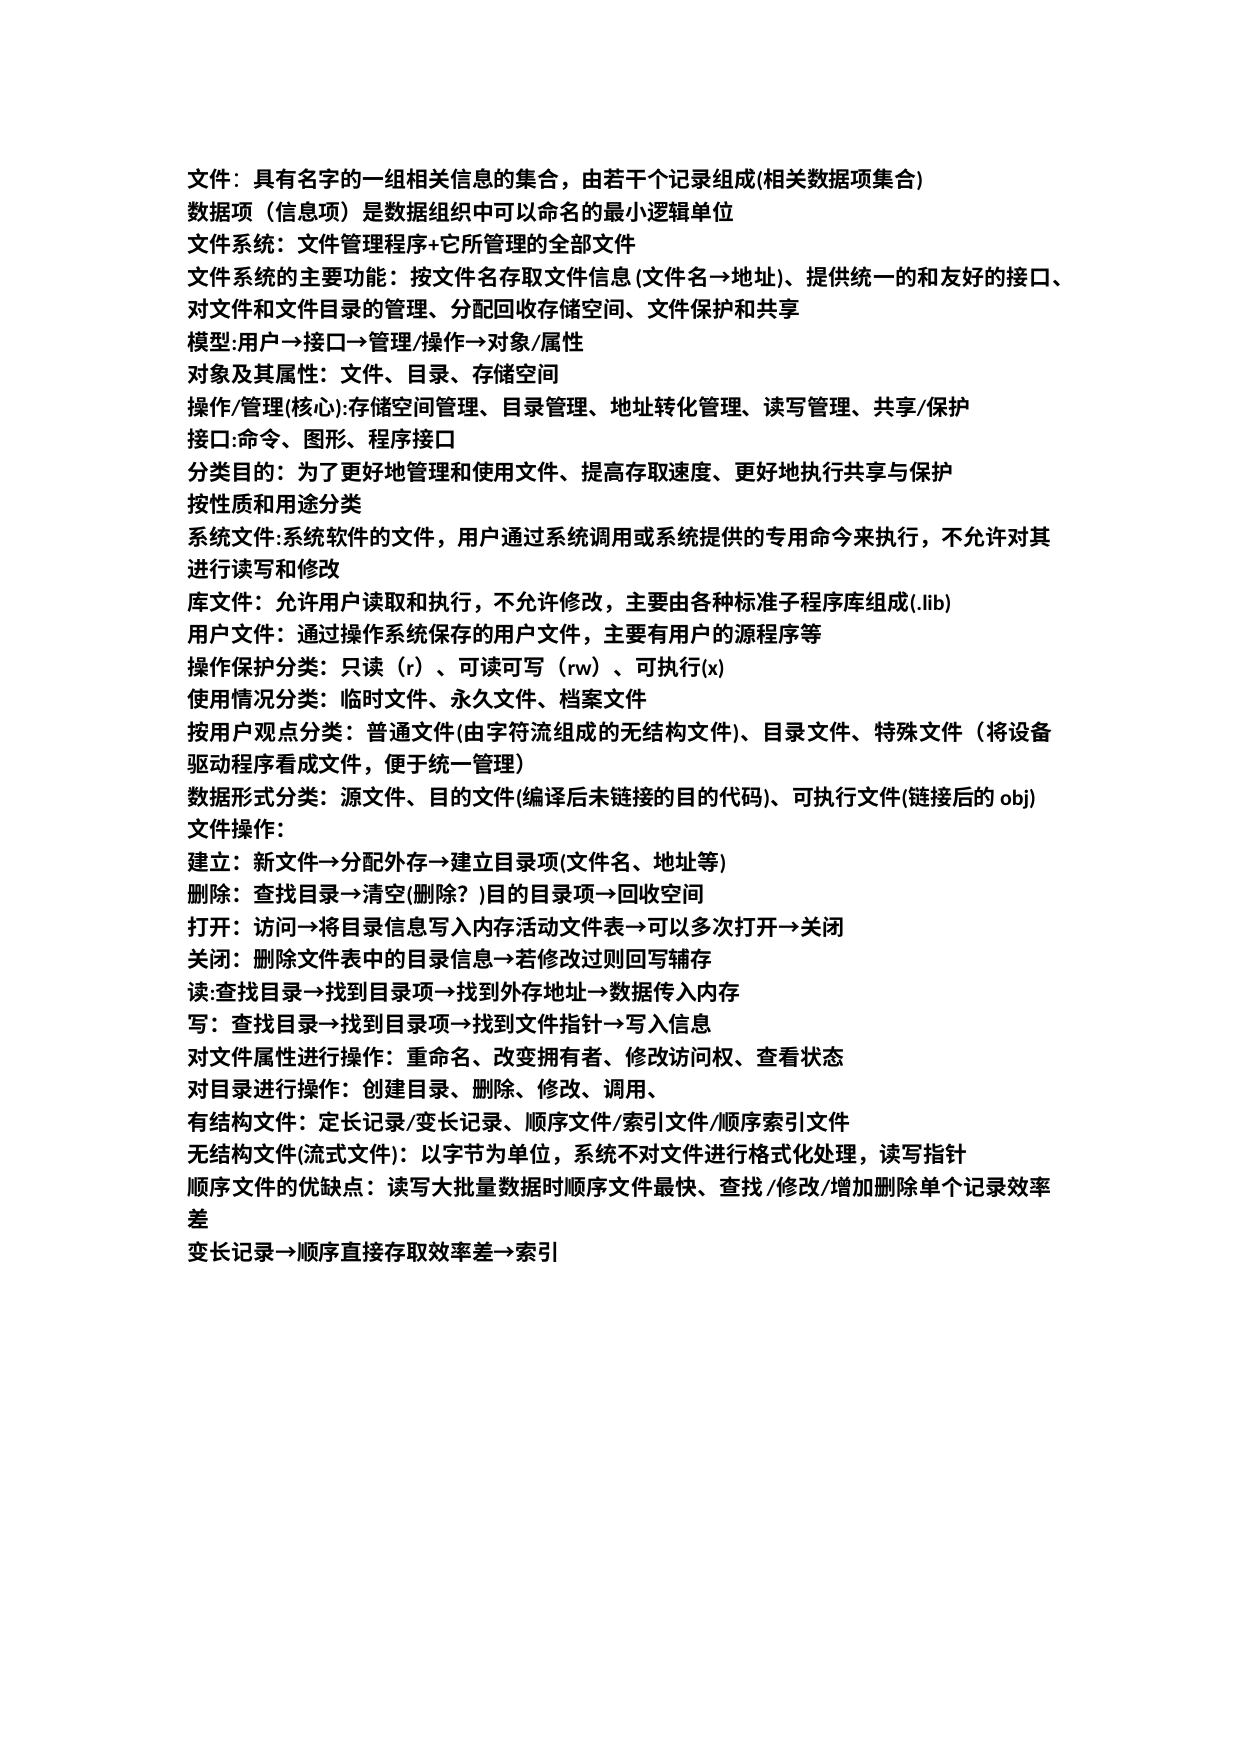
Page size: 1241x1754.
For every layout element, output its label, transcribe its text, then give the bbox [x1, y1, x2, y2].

text 对文件属性进行操作：重命名、改变拥有者、修改访问权、查看状态 [187, 1039, 1053, 1072]
text 无结构文件(流式文件)：以字节为单位，系统不对文件进行格式化处理，读写指针 [187, 1137, 1053, 1169]
text 建立：新文件→分配外存→建立目录项(文件名、地址等) [187, 844, 1053, 877]
text 写：查找目录→找到目录项→找到文件指针→写入信息 [187, 1007, 1053, 1039]
text 用户文件：通过操作系统保存的用户文件，主要有用户的源程序等 [187, 617, 1053, 649]
text 操作/管理(核心):存储空间管理、目录管理、地址转化管理、读写管理、共享/保护 [187, 389, 1053, 422]
text 接口:命令、图形、程序接口 [187, 422, 1053, 454]
text 对象及其属性：文件、目录、存储空间 [187, 357, 1053, 389]
text 模型:用户→接口→管理/操作→对象/属性 [187, 324, 1053, 357]
text 按性质和用途分类 [187, 487, 1053, 519]
text 文件系统的主要功能：按文件名存取文件信息(文件名→地址)、提供统一的和友好的接口、对文件和文件目录的管理、分配回收存储空间、文件保护和共享 [187, 259, 1053, 324]
text 数据项（信息项）是数据组织中可以命名的最小逻辑单位 [187, 194, 1053, 227]
text 使用情况分类：临时文件、永久文件、档案文件 [187, 682, 1053, 714]
text 文件系统：文件管理程序+它所管理的全部文件 [187, 227, 1053, 259]
text 对目录进行操作：创建目录、删除、修改、调用、 [187, 1072, 1053, 1104]
text 顺序文件的优缺点：读写大批量数据时顺序文件最快、查找/修改/增加删除单个记录效率差 [187, 1169, 1053, 1234]
text 系统文件:系统软件的文件，用户通过系统调用或系统提供的专用命今来执行，不允许对其进行读写和修改 [187, 519, 1053, 584]
text 文件：具有名字的一组相关信息的集合，由若干个记录组成(相关数据项集合) [187, 162, 1053, 194]
text 数据形式分类：源文件、目的文件(编译后未链接的目的代码)、可执行文件(链接后的obj) [187, 779, 1053, 812]
text 库文件：允许用户读取和执行，不允许修改，主要由各种标准子程序库组成(.lib) [187, 584, 1053, 617]
text 关闭：删除文件表中的目录信息→若修改过则回写辅存 [187, 942, 1053, 974]
text 读:查找目录→找到目录项→找到外存地址→数据传入内存 [187, 974, 1053, 1007]
text 打开：访问→将目录信息写入内存活动文件表→可以多次打开→关闭 [187, 909, 1053, 942]
text 删除：查找目录→清空(删除？)目的目录项→回收空间 [187, 877, 1053, 909]
text 有结构文件：定长记录/变长记录、顺序文件/索引文件/顺序索引文件 [187, 1104, 1053, 1137]
text 变长记录→顺序直接存取效率差→索引 [187, 1234, 1053, 1267]
text 文件操作： [187, 812, 1053, 844]
text 分类目的：为了更好地管理和使用文件、提高存取速度、更好地执行共享与保护 [187, 454, 1053, 487]
text 按用户观点分类：普通文件(由字符流组成的无结构文件)、目录文件、特殊文件（将设备驱动程序看成文件，便于统一管理） [187, 714, 1053, 779]
text 操作保护分类：只读（r）、可读可写（rw）、可执行(x) [187, 649, 1053, 682]
